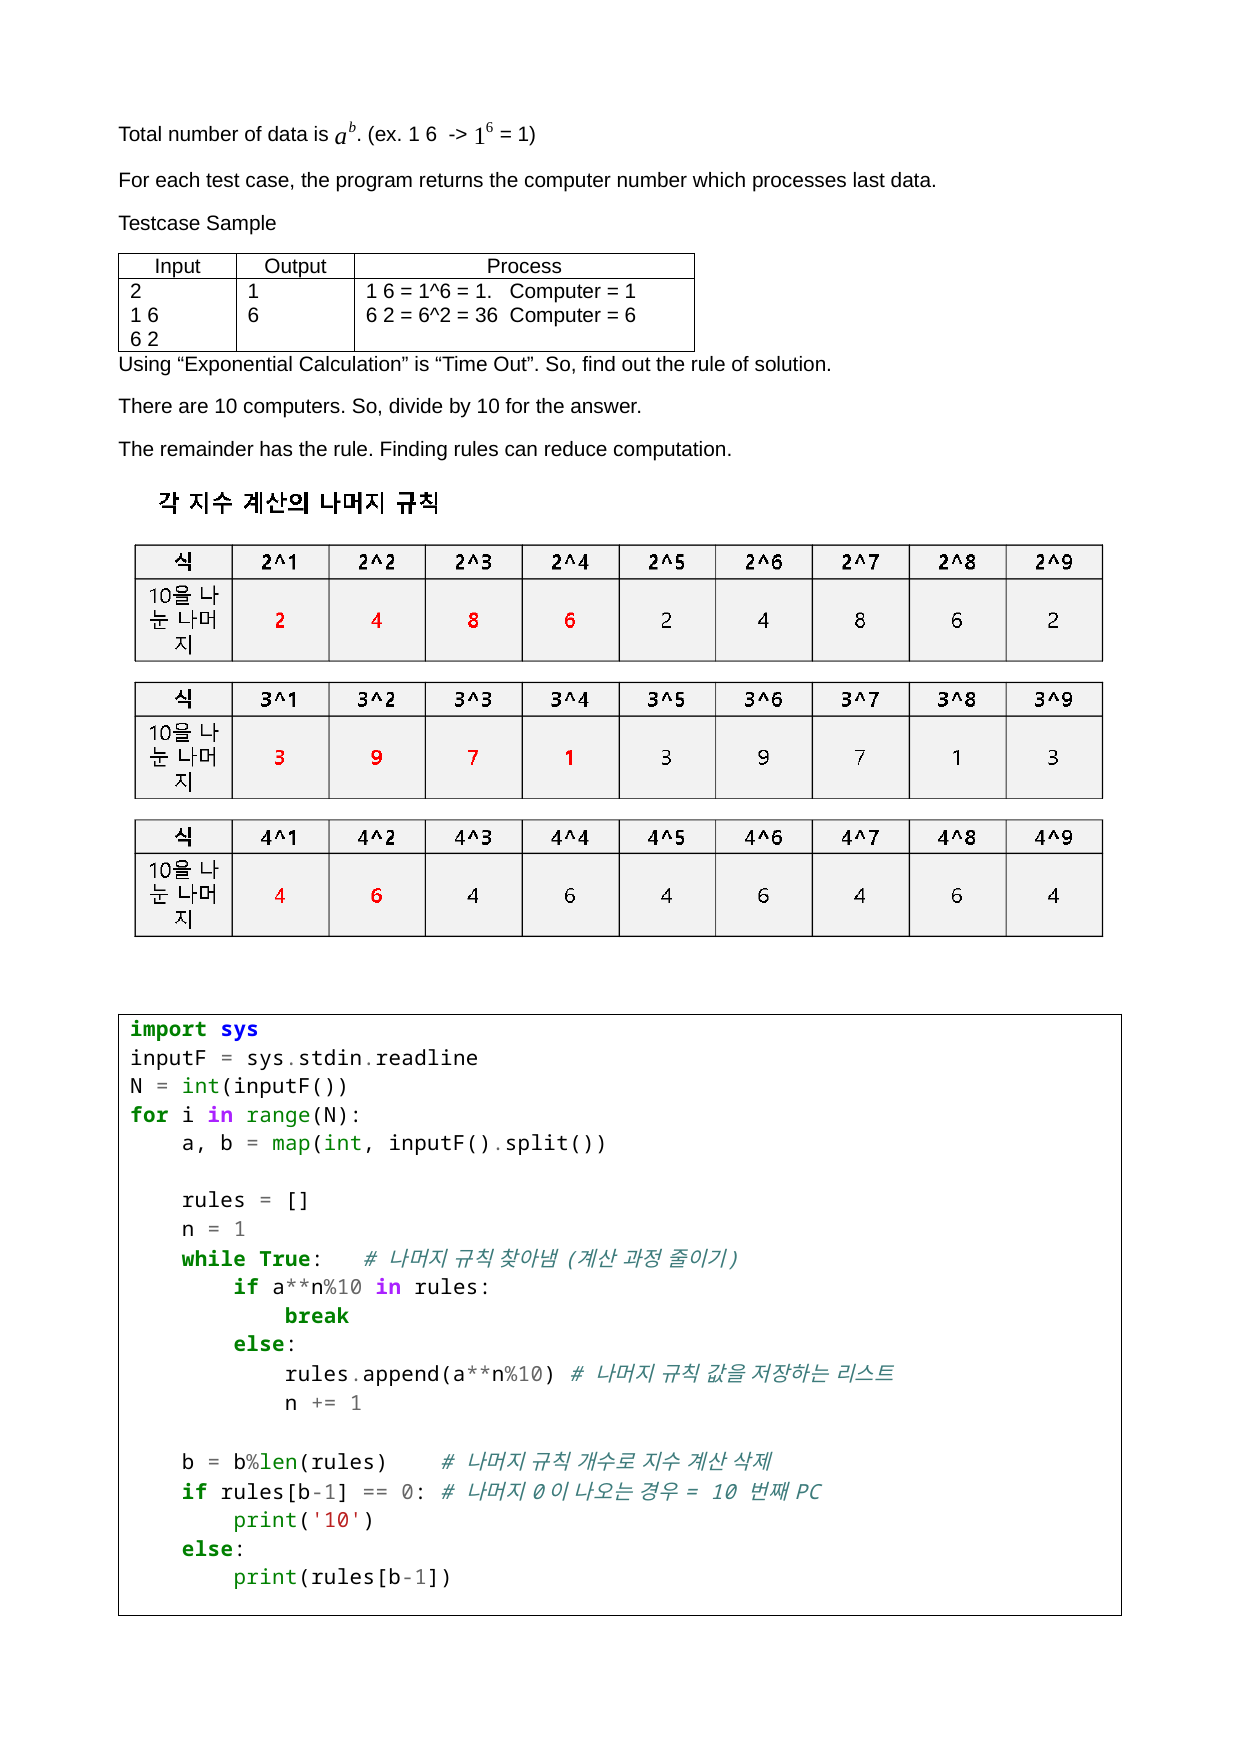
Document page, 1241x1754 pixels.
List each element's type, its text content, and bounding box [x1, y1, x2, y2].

table_cell 1 6 [237, 279, 354, 351]
picture [118, 479, 1123, 953]
text Testcase Sample [118, 210, 1122, 234]
table_header Process [355, 254, 694, 278]
table_cell 1 6 = 1^6 = 1. Computer = 1 6 2 = 6^2 = 36 Computer = 6 [355, 279, 694, 351]
text Using “Exponential Calculation” is “Time Out”. So, find out the rule of solution. [118, 352, 1122, 376]
text Total number of data is . (ex. 1 6 -> = 1) [118, 118, 1122, 149]
table_cell 2 1 6 6 2 [119, 279, 236, 351]
text The remainder has the rule. Finding rules can reduce computation. [118, 437, 1122, 461]
table_header Output [237, 254, 354, 278]
text For each test case, the program returns the computer number which processes last data. [118, 168, 1122, 192]
text There are 10 computers. So, divide by 10 for the answer. [118, 394, 1122, 418]
table_header Input [119, 254, 236, 278]
